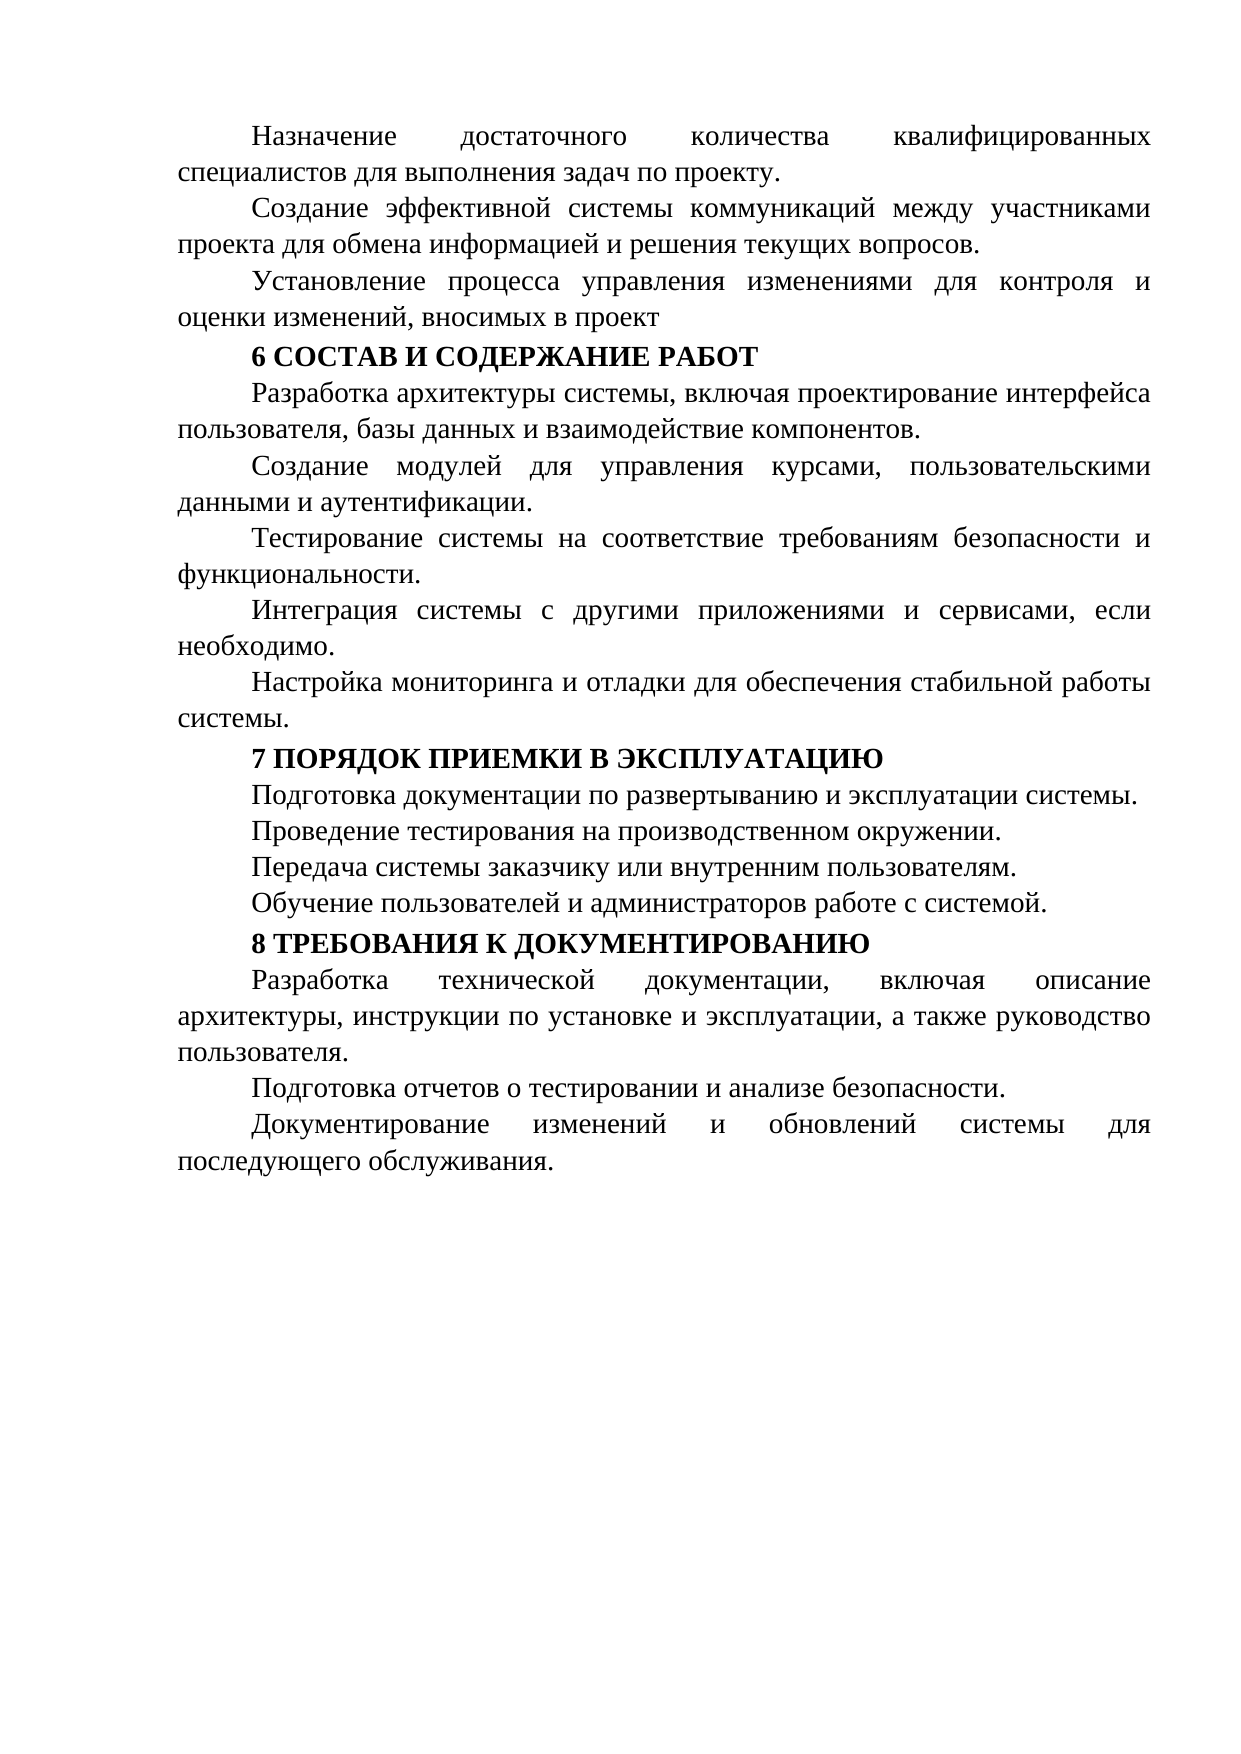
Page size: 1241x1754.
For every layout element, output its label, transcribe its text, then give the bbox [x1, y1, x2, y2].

subtitle 6 СОСТАВ И СОДЕРЖАНИЕ РАБОТ [177, 339, 1152, 373]
text Документирование изменений и обновлений системы для последующего обслуживания. [177, 1107, 1152, 1176]
text Разработка технической документации, включая описание архитектуры, инструкции по установке и эксплуатации, а также руководство пользователя. [177, 962, 1152, 1068]
text Проведение тестирования на производственном окружении. [177, 813, 1152, 847]
text Обучение пользователей и администраторов работе с системой. [177, 886, 1152, 919]
text Подготовка документации по развертыванию и эксплуатации системы. [177, 777, 1152, 811]
text Интеграция системы с другими приложениями и сервисами, если необходимо. [177, 592, 1152, 662]
text Назначение достаточного количества квалифицированных специалистов для выполнения задач по проекту. [177, 118, 1152, 188]
text Передача системы заказчику или внутренним пользователям. [177, 849, 1152, 883]
subtitle 8 ТРЕБОВАНИЯ К ДОКУМЕНТИРОВАНИЮ [177, 926, 1152, 959]
subtitle 7 ПОРЯДОК ПРИЕМКИ В ЭКСПЛУАТАЦИЮ [177, 741, 1152, 774]
text Установление процесса управления изменениями для контроля и оценки изменений, вносимых в проект [177, 263, 1152, 332]
text Создание эффективной системы коммуникаций между участниками проекта для обмена информацией и решения текущих вопросов. [177, 190, 1152, 260]
text Тестирование системы на соответствие требованиям безопасности и функциональности. [177, 520, 1152, 589]
text Разработка архитектуры системы, включая проектирование интерфейса пользователя, базы данных и взаимодействие компонентов. [177, 375, 1152, 445]
text Настройка мониторинга и отладки для обеспечения стабильной работы системы. [177, 664, 1152, 734]
text Подготовка отчетов о тестировании и анализе безопасности. [177, 1070, 1152, 1104]
text Создание модулей для управления курсами, пользовательскими данными и аутентификации. [177, 448, 1152, 517]
